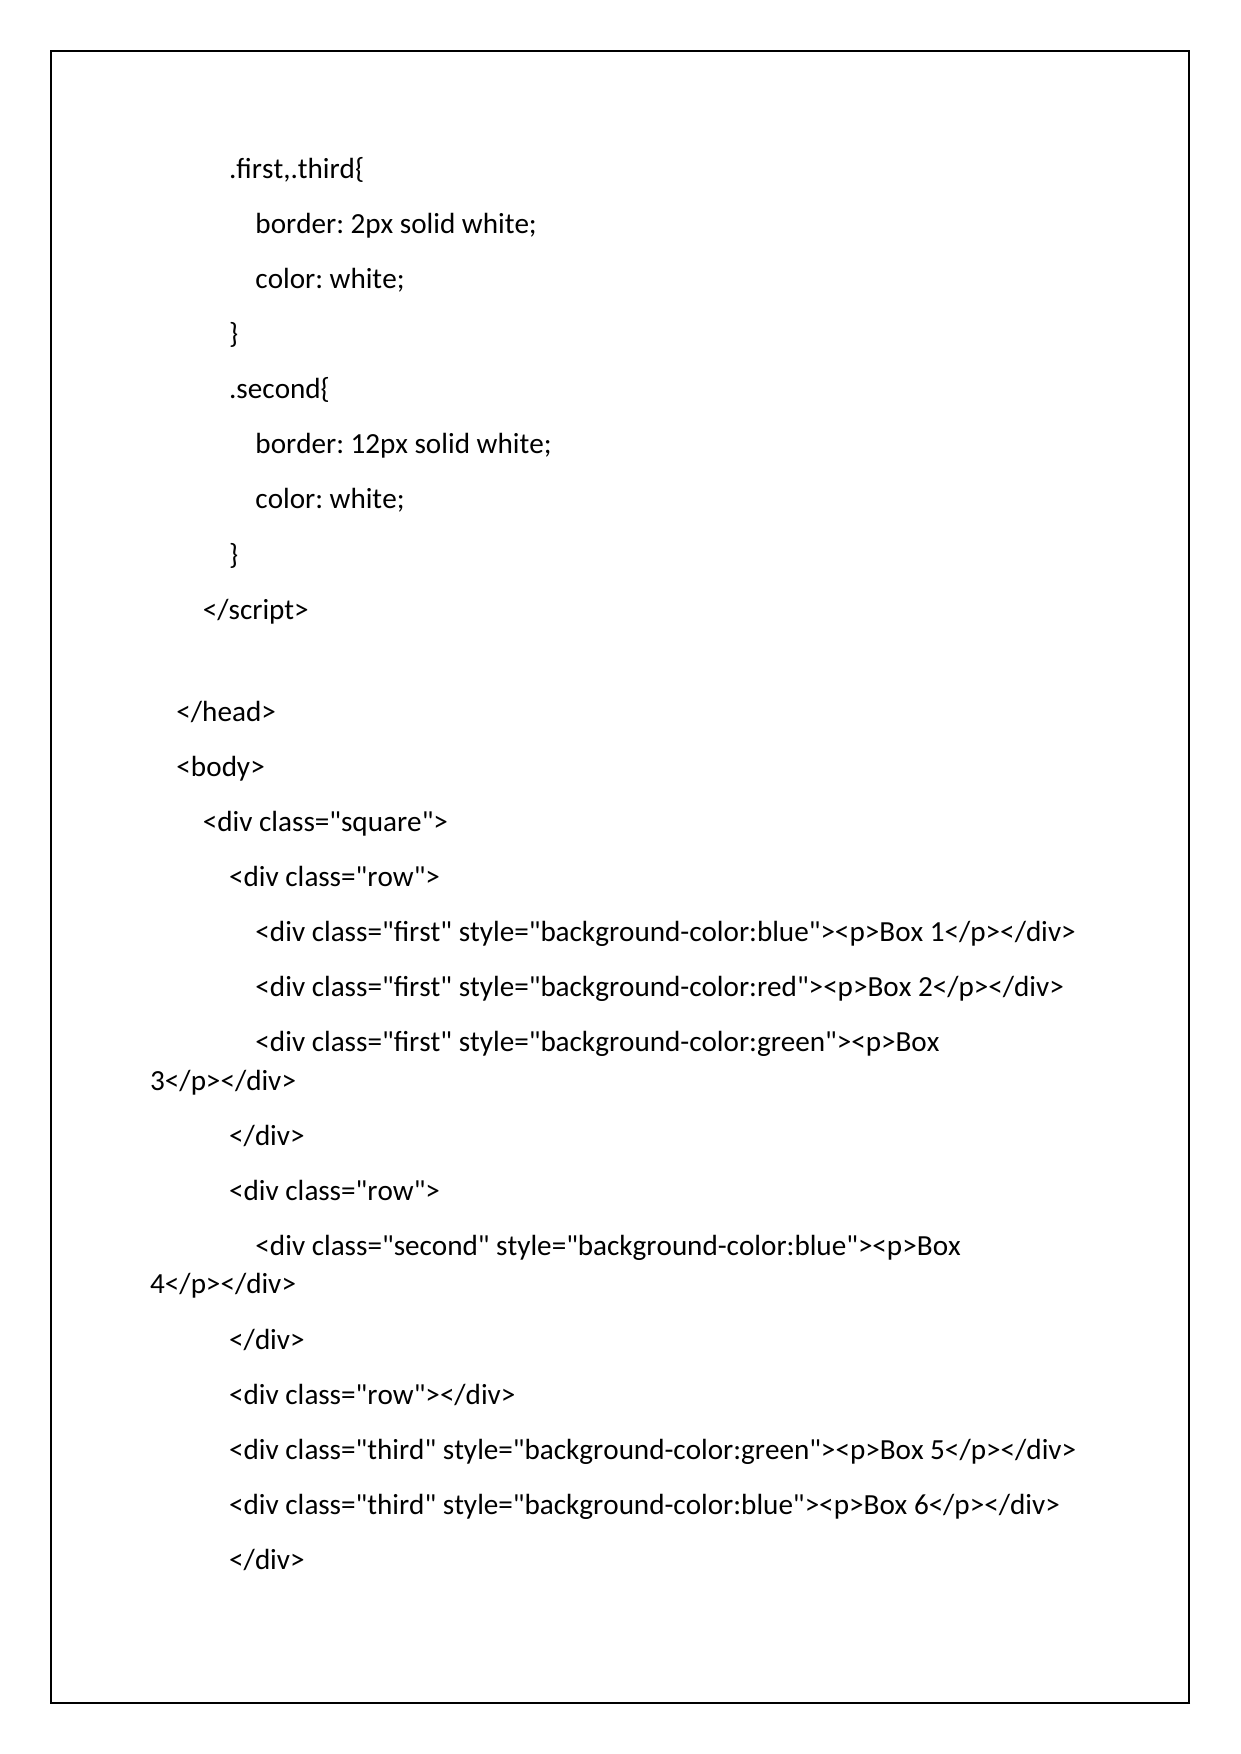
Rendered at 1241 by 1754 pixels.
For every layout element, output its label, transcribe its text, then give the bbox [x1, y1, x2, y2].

text <body> [150, 748, 1090, 783]
text <div class="third" style="background-color:blue"><p>Box 6</p></div> [150, 1486, 1090, 1522]
text <div class="first" style="background-color:blue"><p>Box 1</p></div> [150, 913, 1090, 949]
text .first,.third{ [150, 150, 1090, 186]
text border: 12px solid white; [150, 426, 1090, 461]
text </script> [150, 591, 1090, 626]
text color: white; [150, 481, 1090, 516]
text .second{ [150, 370, 1090, 406]
text } [150, 536, 1090, 571]
text <div class="row"></div> [150, 1376, 1090, 1411]
text border: 2px solid white; [150, 205, 1090, 241]
text <div class="row"> [150, 1172, 1090, 1208]
text <div class="first" style="background-color:red"><p>Box 2</p></div> [150, 968, 1090, 1004]
text </head> [150, 693, 1090, 728]
text <div class="third" style="background-color:green"><p>Box 5</p></div> [150, 1431, 1090, 1467]
text </div> [150, 1321, 1090, 1356]
text <div class="square"> [150, 803, 1090, 839]
text } [150, 315, 1090, 351]
text </div> [150, 1541, 1090, 1577]
text <div class="row"> [150, 858, 1090, 894]
text <div class="first" style="background-color:green"><p>Box 3</p></div> [150, 1023, 1090, 1097]
text color: white; [150, 260, 1090, 296]
text <div class="second" style="background-color:blue"><p>Box 4</p></div> [150, 1227, 1090, 1301]
text </div> [150, 1117, 1090, 1153]
